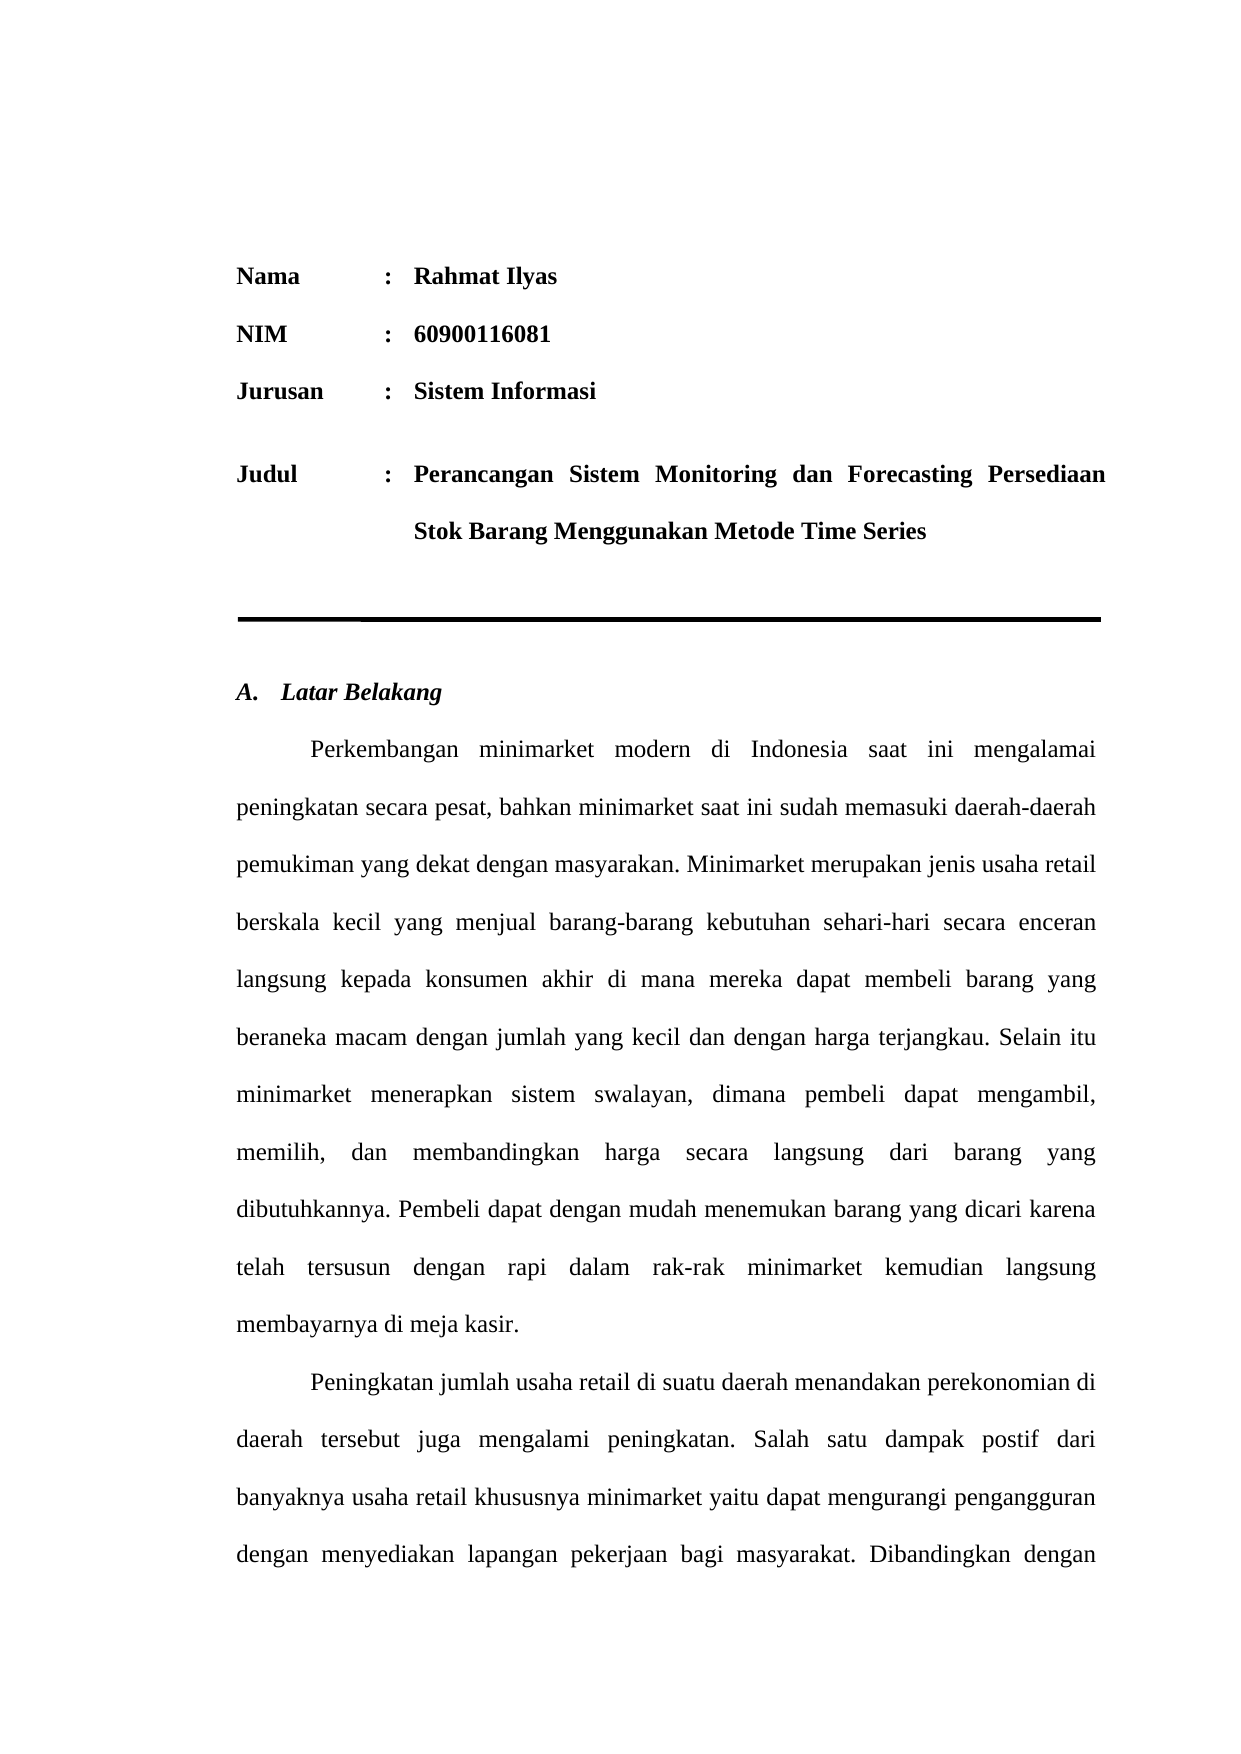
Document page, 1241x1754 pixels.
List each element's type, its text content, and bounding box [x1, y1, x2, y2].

text Perkembangan minimarket modern di Indonesia saat ini mengalamai peningkatan secara pesat, bahkan minimarket saat ini sudah memasuki daerah-daerah pemukiman yang dekat dengan masyarakan. Minimarket merupakan jenis usaha retail berskala kecil yang menjual barang-barang kebutuhan sehari-hari secara enceran langsung kepada konsumen akhir di mana mereka dapat membeli barang yang beraneka macam dengan jumlah yang kecil dan dengan harga terjangkau. Selain itu minimarket menerapkan sistem swalayan, dimana pembeli dapat mengambil, memilih, dan membandingkan harga secara langsung dari barang yang dibutuhkannya. Pembeli dapat dengan mudah menemukan barang yang dicari karena telah tersusun dengan rapi dalam rak-rak minimarket kemudian langsung membayarnya di meja kasir. [236, 734, 1097, 1338]
text Jurusan : Sistem Informasi [236, 376, 1106, 405]
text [236, 1367, 1097, 1568]
text Nama : Rahmat Ilyas [236, 261, 1106, 290]
text Judul : Perancangan Sistem Monitoring dan Forecasting Persediaan Stok Barang Menggunakan Metode Time Series [236, 459, 1106, 545]
text NIM : 60900116081 [236, 319, 1106, 347]
list Latar Belakang [236, 677, 1106, 706]
